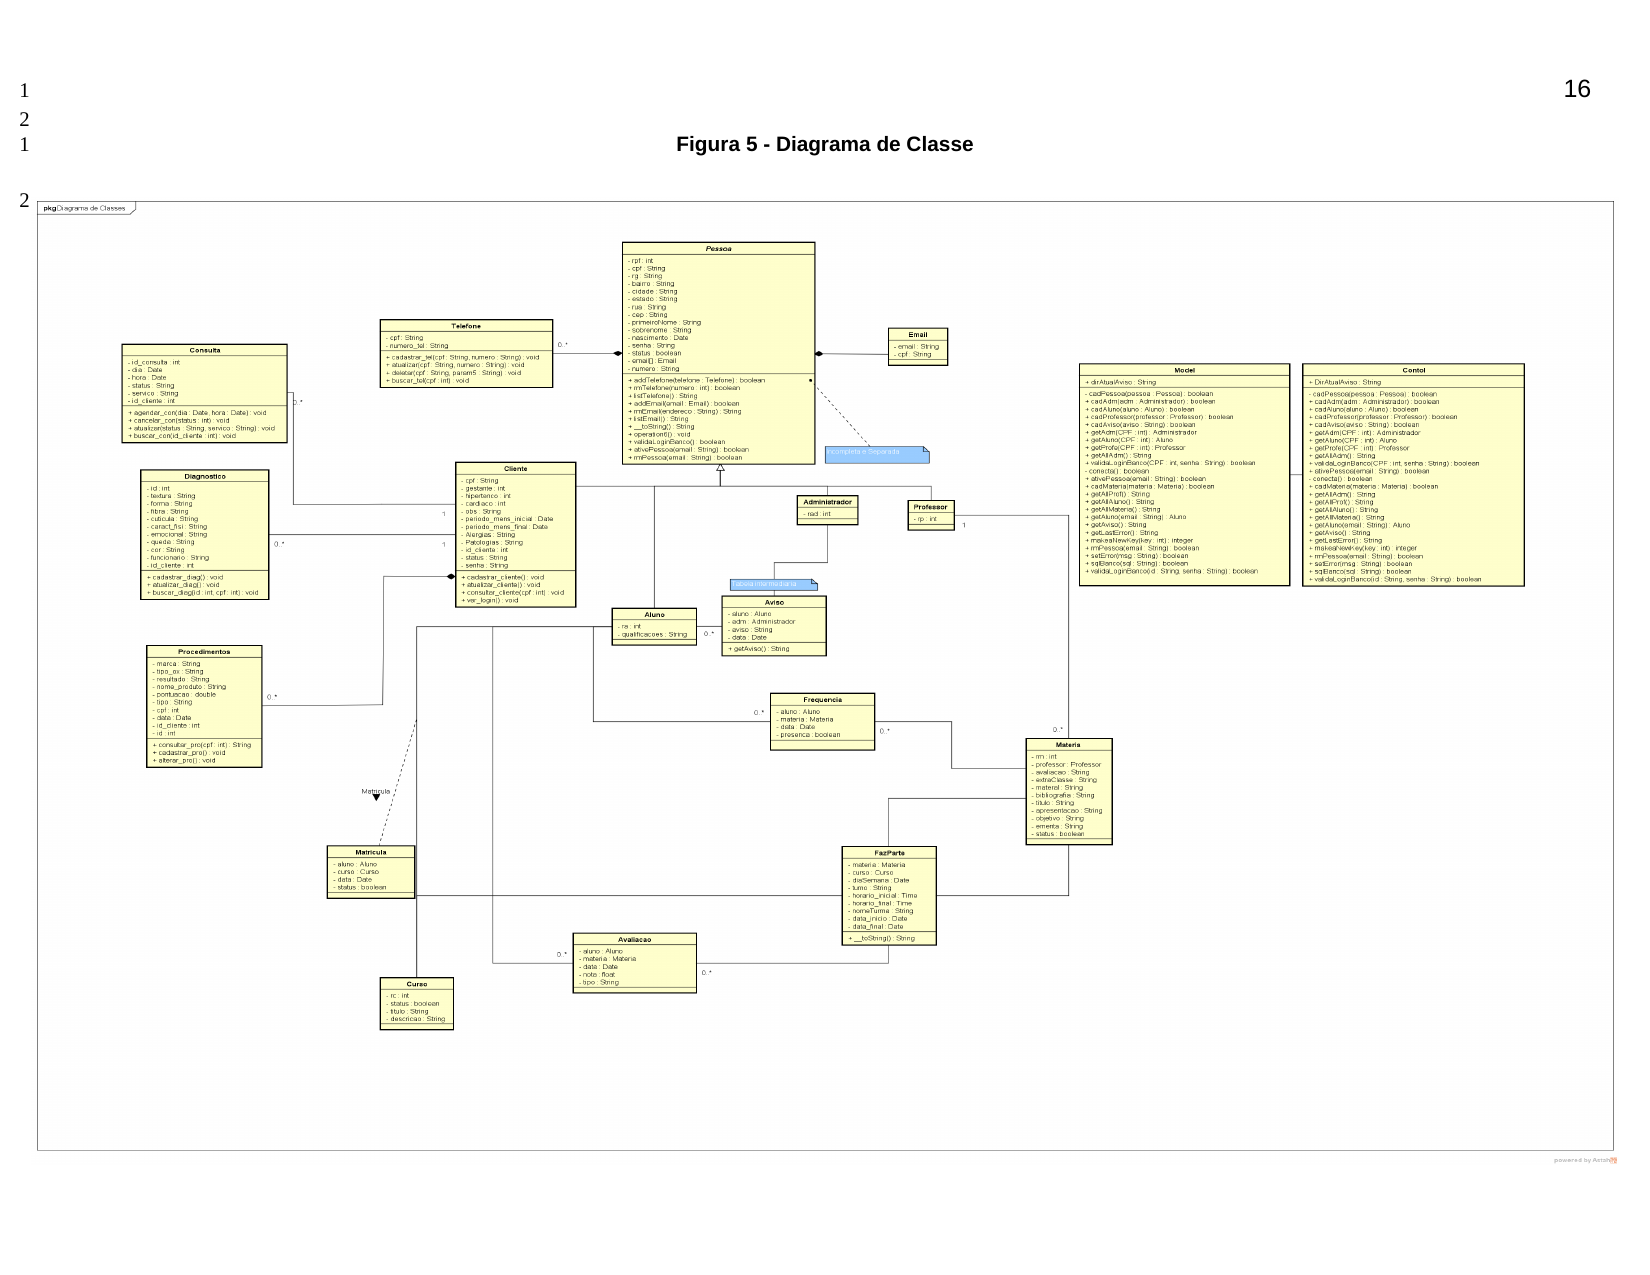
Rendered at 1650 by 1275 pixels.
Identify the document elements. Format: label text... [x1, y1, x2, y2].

picture [31, 197, 1619, 1165]
text Figura 5 - Diagrama de Classe [59, 131, 1591, 155]
